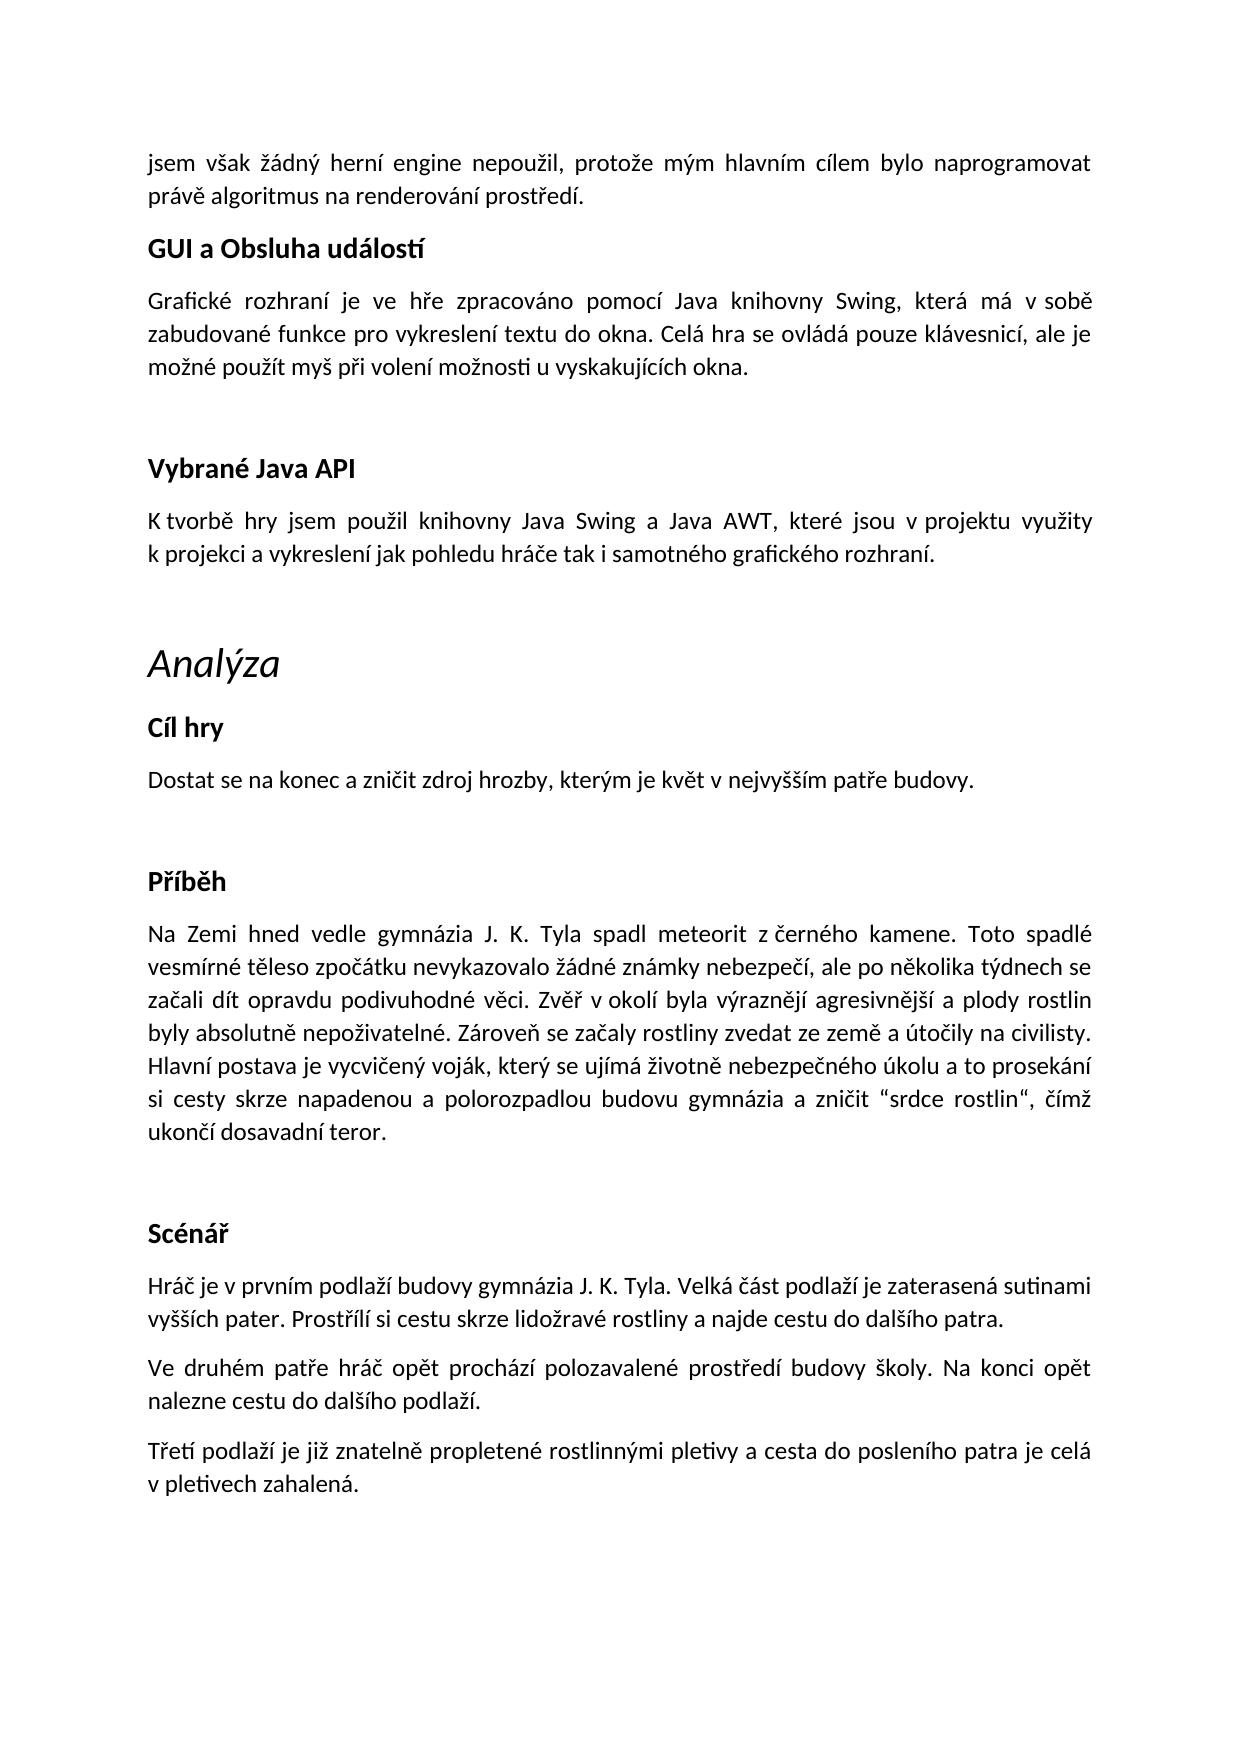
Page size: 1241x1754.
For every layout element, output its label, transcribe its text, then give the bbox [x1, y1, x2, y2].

text Ve druhém patře hráč opět prochází polozavalené prostředí budovy školy. Na konci opět nalezne cestu do dalšího podlaží. [148, 1353, 1093, 1416]
text Analýza [148, 637, 1093, 688]
text Na Zemi hned vedle gymnázia J. K. Tyla spadl meteorit z černého kamene. Toto spadlé vesmírné těleso zpočátku nevykazovalo žádné známky nebezpečí, ale po několika týdnech se začali dít opravdu podivuhodné věci. Zvěř v okolí byla výraznějí agresivnější a plody rostlin byly absolutně nepoživatelné. Zároveň se začaly rostliny zvedat ze země a útočily na civilisty. Hlavní postava je vycvičený voják, který se ujímá životně nebezpečného úkolu a to prosekání si cesty skrze napadenou a polorozpadlou budovu gymnázia a zničit “srdce rostlin“, čímž ukončí dosavadní teror. [148, 918, 1093, 1146]
text K tvorbě hry jsem použil knihovny Java Swing a Java AWT, které jsou v projektu využity k projekci a vykreslení jak pohledu hráče tak i samotného grafického rozhraní. [148, 505, 1093, 569]
text Hráč je v prvním podlaží budovy gymnázia J. K. Tyla. Velká část podlaží je zaterasená sutinami vyšších pater. Prostřílí si cestu skrze lidožravé rostliny a najde cestu do dalšího patra. [148, 1270, 1093, 1333]
text Třetí podlaží je již znatelně propletené rostlinnými pletivy a cesta do posleního patra je celá v pletivech zahalená. [148, 1435, 1093, 1498]
text Cíl hry [148, 709, 1093, 744]
text Dostat se na konec a zničit zdroj hrozby, kterým je květ v nejvyšším patře budovy. [148, 764, 1093, 794]
text Scénář [148, 1215, 1093, 1251]
text Vybrané Java API [148, 450, 1093, 486]
text Grafické rozhraní je ve hře zpracováno pomocí Java knihovny Swing, která má v sobě zabudované funkce pro vykreslení textu do okna. Celá hra se ovládá pouze klávesnicí, ale je možné použít myš při volení možnosti u vyskakujících okna. [148, 285, 1093, 382]
text Příběh [148, 863, 1093, 899]
text GUI a Obsluha událostí [148, 230, 1093, 266]
